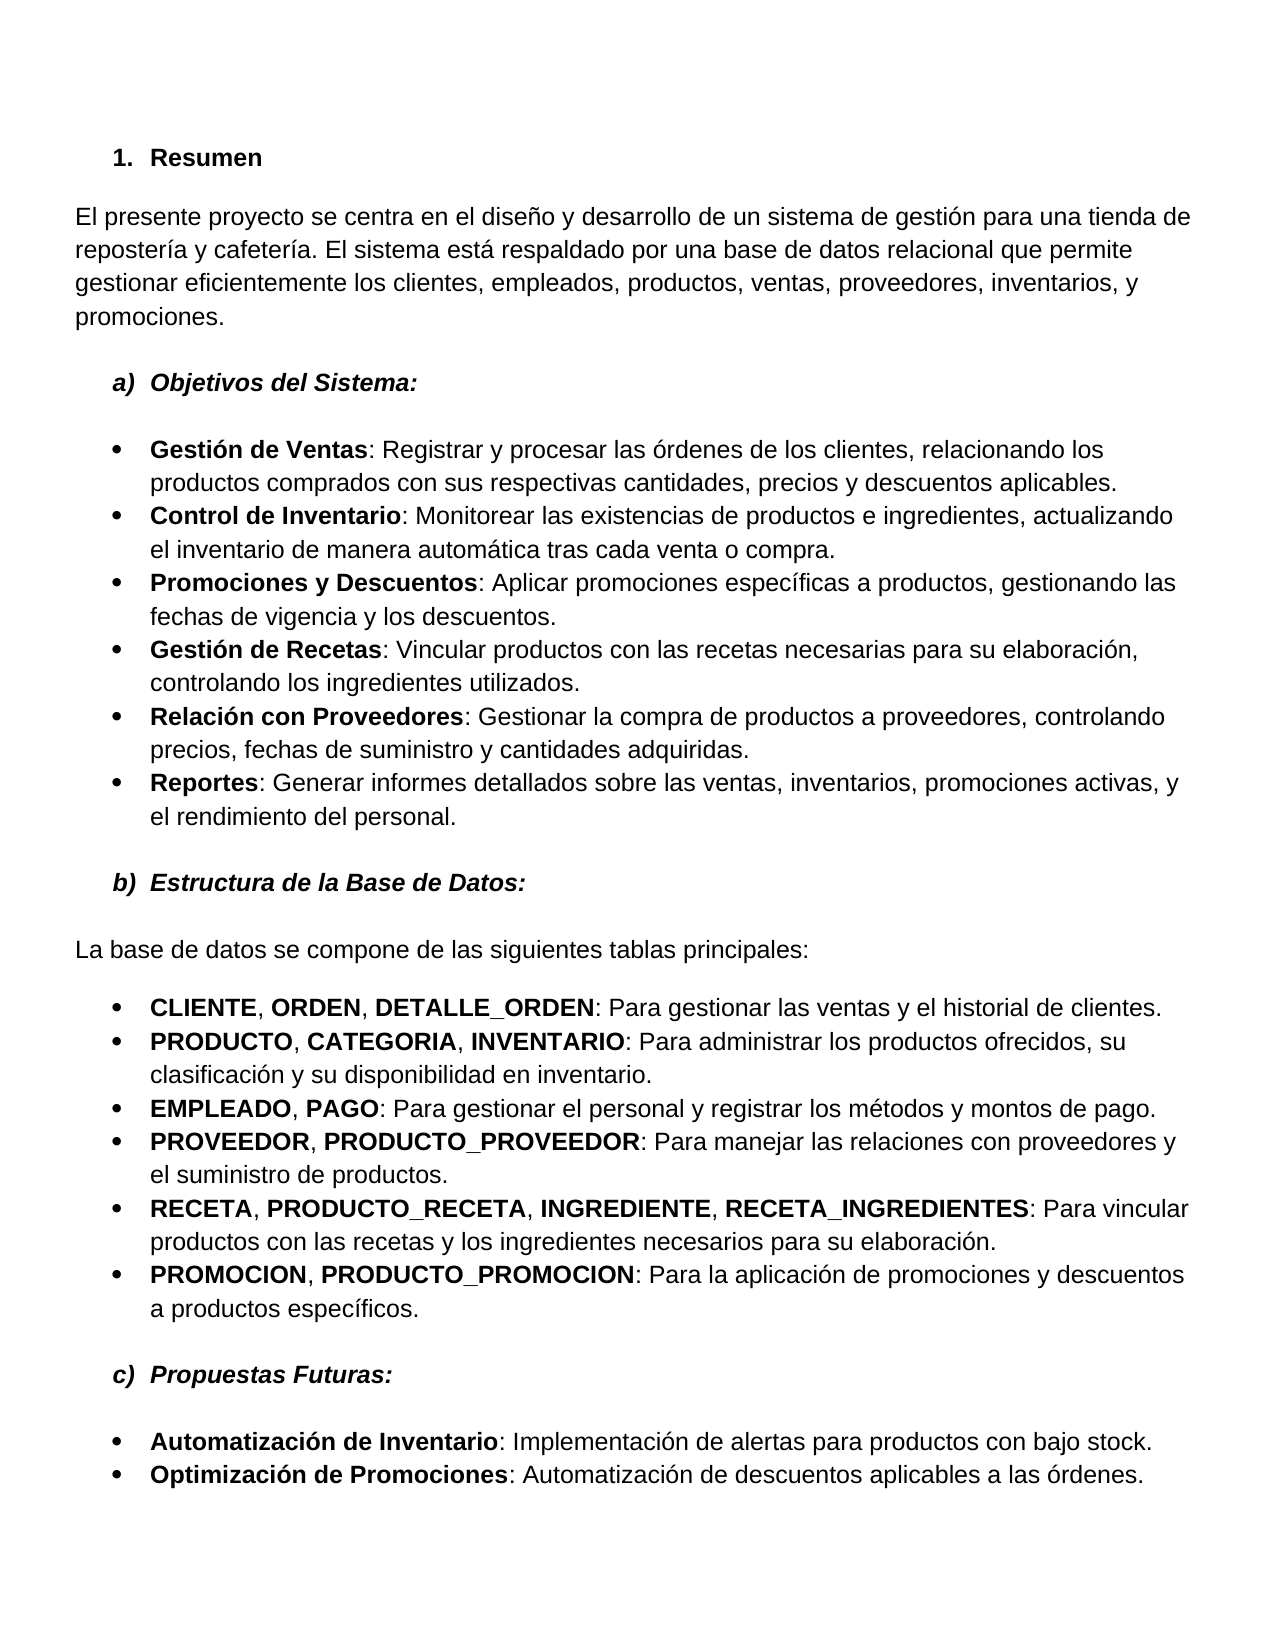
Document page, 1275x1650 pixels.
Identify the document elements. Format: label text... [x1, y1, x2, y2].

subtitle Propuestas Futuras: [112, 1361, 1200, 1389]
list Relación con Proveedores: Gestionar la compra de productos a proveedores, controlando precios, fechas de suministro y cantidades adquiridas. [112, 702, 1200, 764]
list PROVEEDOR, PRODUCTO_PROVEEDOR: Para manejar las relaciones con proveedores y el suministro de productos. [112, 1127, 1200, 1189]
list Resumen [112, 143, 1200, 172]
list RECETA, PRODUCTO_RECETA, INGREDIENTE, RECETA_INGREDIENTES: Para vincular productos con las recetas y los ingredientes necesarios para su elaboración. [112, 1194, 1200, 1256]
subtitle Estructura de la Base de Datos: [112, 868, 1200, 897]
list Gestión de Recetas: Vincular productos con las recetas necesarias para su elaboración, controlando los ingredientes utilizados. [112, 635, 1200, 697]
list EMPLEADO, PAGO: Para gestionar el personal y registrar los métodos y montos de pago. [112, 1093, 1200, 1122]
text El presente proyecto se centra en el diseño y desarrollo de un sistema de gestión para una tienda de repostería y cafetería. El sistema está respaldado por una base de datos relacional que permite gestionar eficientemente los clientes, empleados, productos, ventas, proveedores, inventarios, y promociones. [75, 201, 1200, 330]
list Gestión de Ventas: Registrar y procesar las órdenes de los clientes, relacionando los productos comprados con sus respectivas cantidades, precios y descuentos aplicables. [112, 434, 1200, 497]
text La base de datos se compone de las siguientes tablas principales: [75, 935, 1200, 964]
list PROMOCION, PRODUCTO_PROMOCION: Para la aplicación de promociones y descuentos a productos específicos. [112, 1261, 1200, 1323]
list PRODUCTO, CATEGORIA, INVENTARIO: Para administrar los productos ofrecidos, su clasificación y su disponibilidad en inventario. [112, 1027, 1200, 1089]
list Automatización de Inventario: Implementación de alertas para productos con bajo stock. [112, 1427, 1200, 1456]
list Promociones y Descuentos: Aplicar promociones específicas a productos, gestionando las fechas de vigencia y los descuentos. [112, 568, 1200, 630]
list Control de Inventario: Monitorear las existencias de productos e ingredientes, actualizando el inventario de manera automática tras cada venta o compra. [112, 501, 1200, 563]
list CLIENTE, ORDEN, DETALLE_ORDEN: Para gestionar las ventas y el historial de clientes. [112, 993, 1200, 1022]
list Reportes: Generar informes detallados sobre las ventas, inventarios, promociones activas, y el rendimiento del personal. [112, 768, 1200, 831]
subtitle Objetivos del Sistema: [112, 368, 1200, 397]
list Optimización de Promociones: Automatización de descuentos aplicables a las órdenes. [112, 1461, 1200, 1489]
